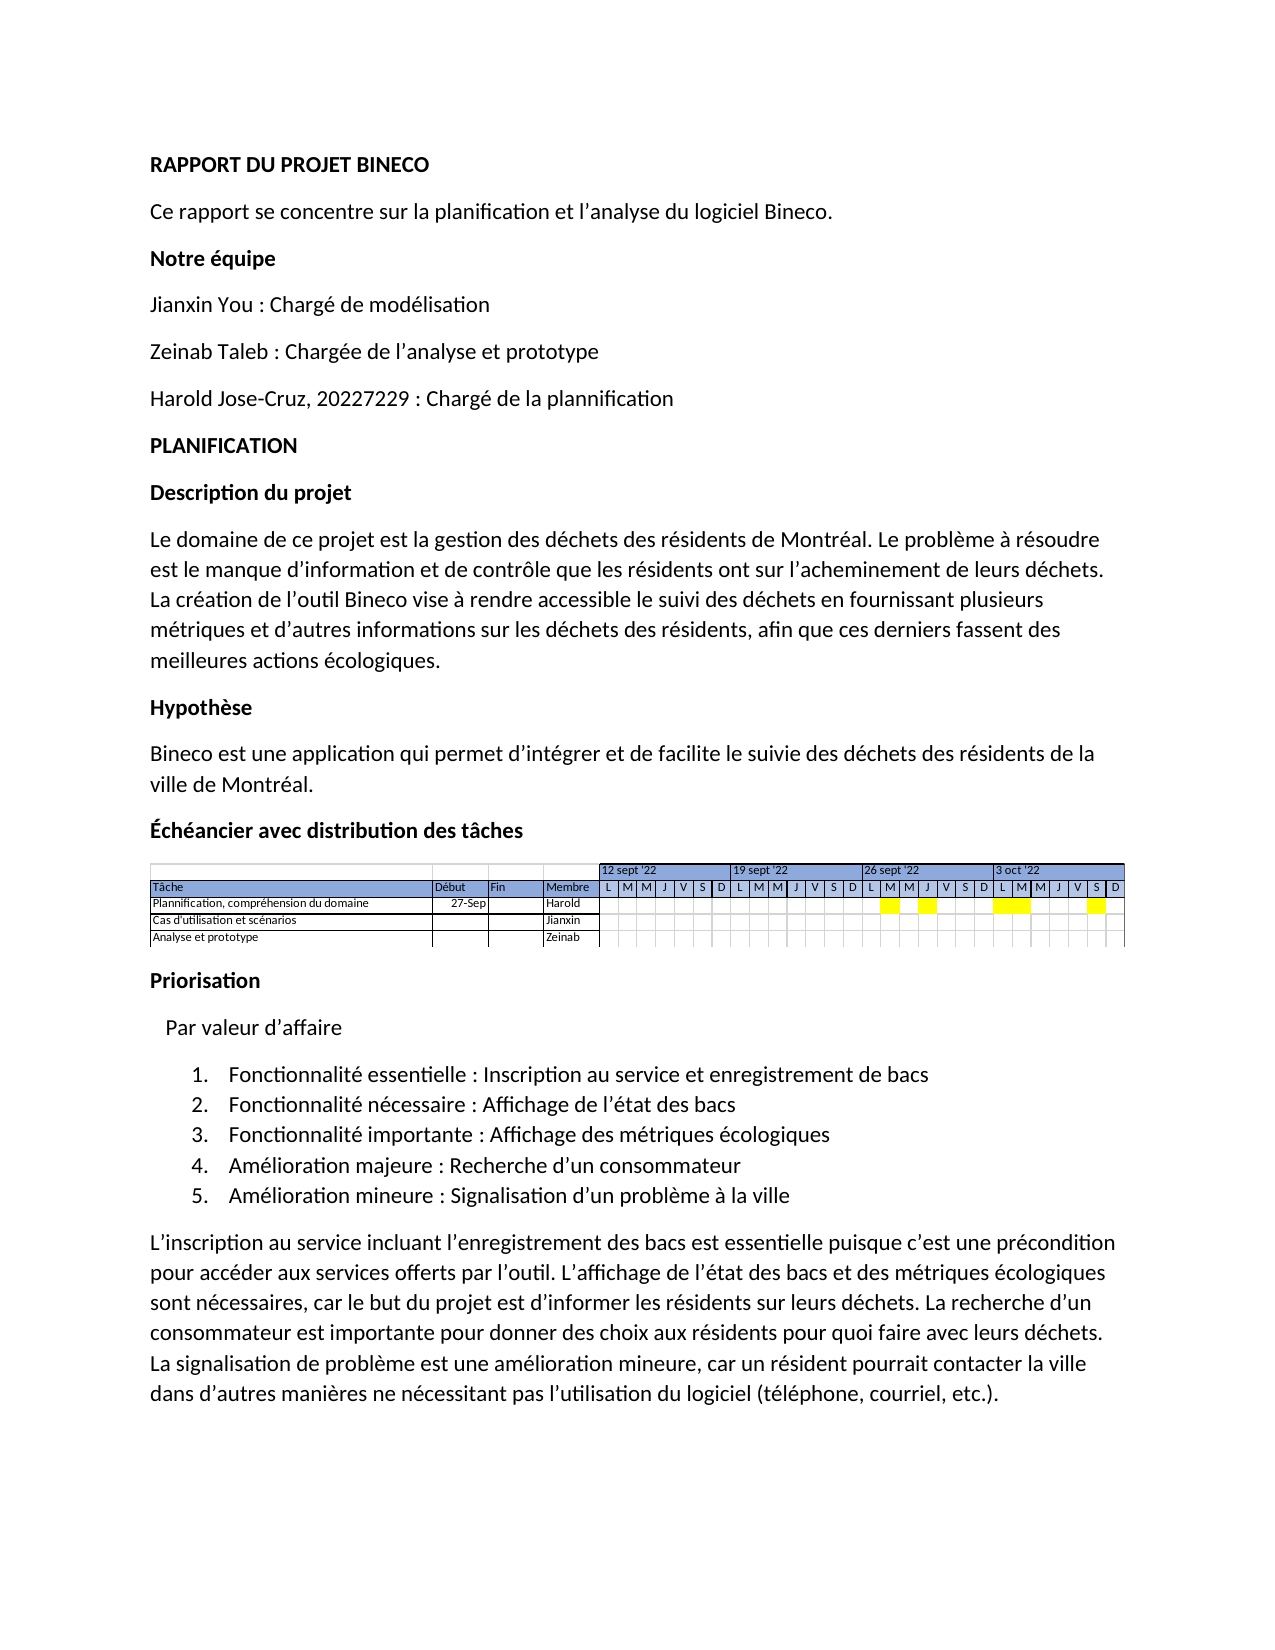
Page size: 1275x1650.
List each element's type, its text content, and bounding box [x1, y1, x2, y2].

list Amélioration mineure : Signalisation d’un problème à la ville [191, 1181, 1125, 1209]
text Par valeur d’affaire [150, 1013, 1125, 1041]
text Notre équipe [150, 244, 1125, 272]
text Jianxin You : Chargé de modélisation [150, 291, 1125, 319]
text Harold Jose-Cruz, 20227229 : Chargé de la plannification [150, 384, 1125, 412]
text Priorisation [150, 966, 1125, 994]
text Hypothèse [150, 693, 1125, 721]
list Fonctionnalité importante : Affichage des métriques écologiques [191, 1121, 1125, 1149]
text PLANIFICATION [150, 431, 1125, 459]
text Échéancier avec distribution des tâches [150, 817, 1125, 845]
list Fonctionnalité nécessaire : Affichage de l’état des bacs [191, 1090, 1125, 1118]
list Amélioration majeure : Recherche d’un consommateur [191, 1151, 1125, 1179]
list Fonctionnalité essentielle : Inscription au service et enregistrement de bacs [191, 1060, 1125, 1088]
text Description du projet [150, 478, 1125, 506]
text Ce rapport se concentre sur la planification et l’analyse du logiciel Bineco. [150, 197, 1125, 225]
text RAPPORT DU PROJET BINECO [150, 150, 1125, 178]
text Bineco est une application qui permet d’intégrer et de facilite le suivie des déchets des résidents de la ville de Montréal. [150, 739, 1125, 798]
text Zeinab Taleb : Chargée de l’analyse et prototype [150, 337, 1125, 366]
text L’inscription au service incluant l’enregistrement des bacs est essentielle puisque c’est une précondition pour accéder aux services offerts par l’outil. L’affichage de l’état des bacs et des métriques écologiques sont nécessaires, car le but du projet est d’informer les résidents sur leurs déchets. La recherche d’un consommateur est importante pour donner des choix aux résidents pour quoi faire avec leurs déchets. La signalisation de problème est une amélioration mineure, car un résident pourrait contacter la ville dans d’autres manières ne nécessitant pas l’utilisation du logiciel (téléphone, courriel, etc.). [150, 1228, 1125, 1407]
text Le domaine de ce projet est la gestion des déchets des résidents de Montréal. Le problème à résoudre est le manque d’information et de contrôle que les résidents ont sur l’acheminement de leurs déchets. La création de l’outil Bineco vise à rendre accessible le suivi des déchets en fournissant plusieurs métriques et d’autres informations sur les déchets des résidents, afin que ces derniers fassent des meilleures actions écologiques. [150, 525, 1125, 674]
